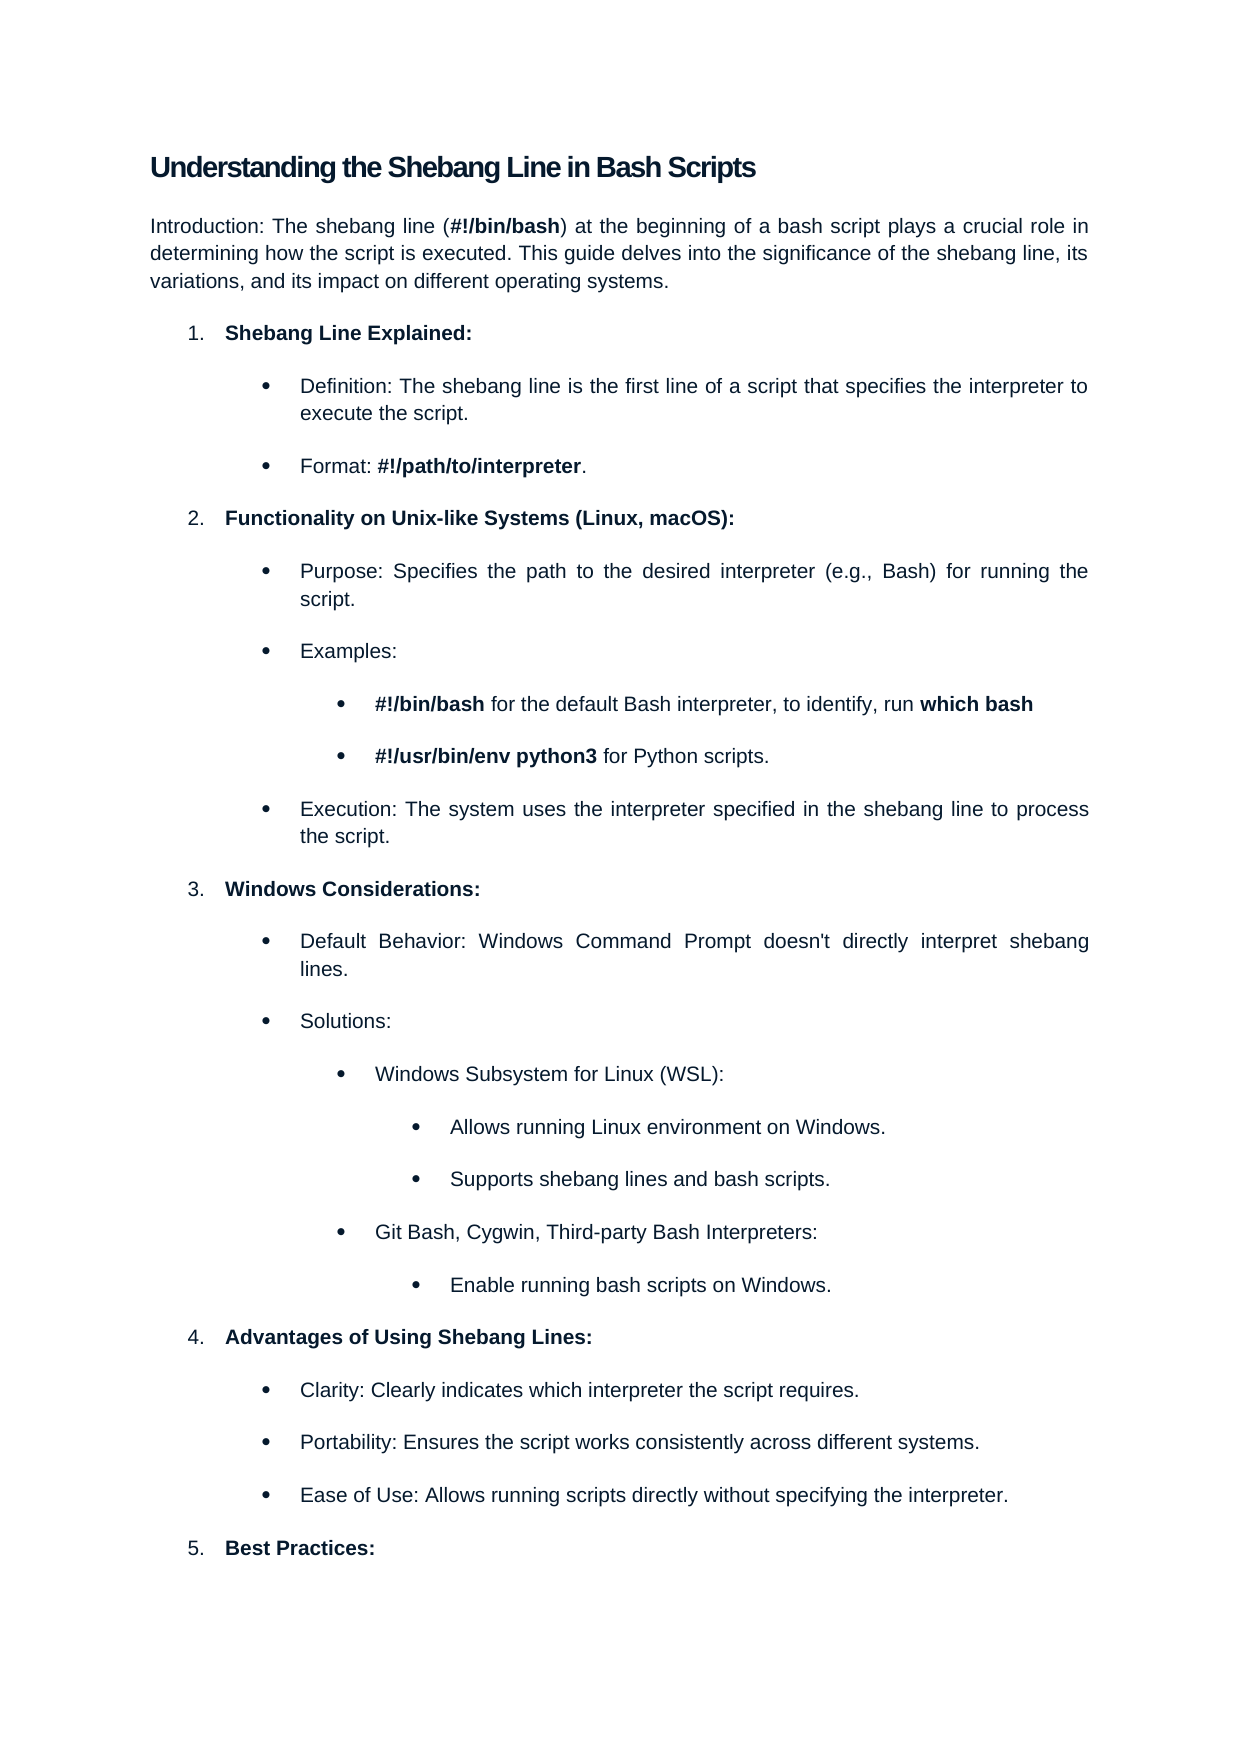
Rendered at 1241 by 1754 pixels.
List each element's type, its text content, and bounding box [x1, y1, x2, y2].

list Execution: The system uses the interpreter specified in the shebang line to process the script. [262, 797, 1090, 848]
list Purpose: Specifies the path to the desired interpreter (e.g., Bash) for running the script. [262, 559, 1090, 610]
list Format: #!/path/to/interpreter. [262, 454, 1090, 478]
list Git Bash, Cygwin, Third-party Bash Interpreters: [337, 1220, 1090, 1244]
list Solutions: [262, 1009, 1090, 1033]
list Windows Considerations: [187, 877, 1090, 901]
list Windows Subsystem for Linux (WSL): [337, 1062, 1090, 1086]
text Introduction: The shebang line (#!/bin/bash) at the beginning of a bash script plays a crucial role in determining how the script is executed. This guide delves into the significance of the shebang line, its variations, and its impact on different operating systems. [150, 213, 1090, 292]
list Clarity: Clearly indicates which interpreter the script requires. [262, 1377, 1090, 1402]
list Ease of Use: Allows running scripts directly without specifying the interpreter. [262, 1483, 1090, 1507]
list Best Practices: [187, 1535, 1090, 1559]
list #!/bin/bash for the default Bash interpreter, to identify, run which bash [337, 691, 1090, 716]
list Functionality on Unix-like Systems (Linux, macOS): [187, 506, 1090, 530]
list Definition: The shebang line is the first line of a script that specifies the interpreter to execute the script. [262, 373, 1090, 425]
list Default Behavior: Windows Command Prompt doesn't directly interpret shebang lines. [262, 929, 1090, 981]
list Enable running bash scripts on Windows. [412, 1272, 1090, 1296]
subtitle Understanding the Shebang Line in Bash Scripts [150, 150, 1090, 183]
list Examples: [262, 639, 1090, 663]
list Portability: Ensures the script works consistently across different systems. [262, 1430, 1090, 1454]
list #!/usr/bin/env python3 for Python scripts. [337, 744, 1090, 768]
list Shebang Line Explained: [187, 321, 1090, 345]
list Allows running Linux environment on Windows. [412, 1114, 1090, 1139]
list Advantages of Using Shebang Lines: [187, 1325, 1090, 1349]
list Supports shebang lines and bash scripts. [412, 1167, 1090, 1191]
